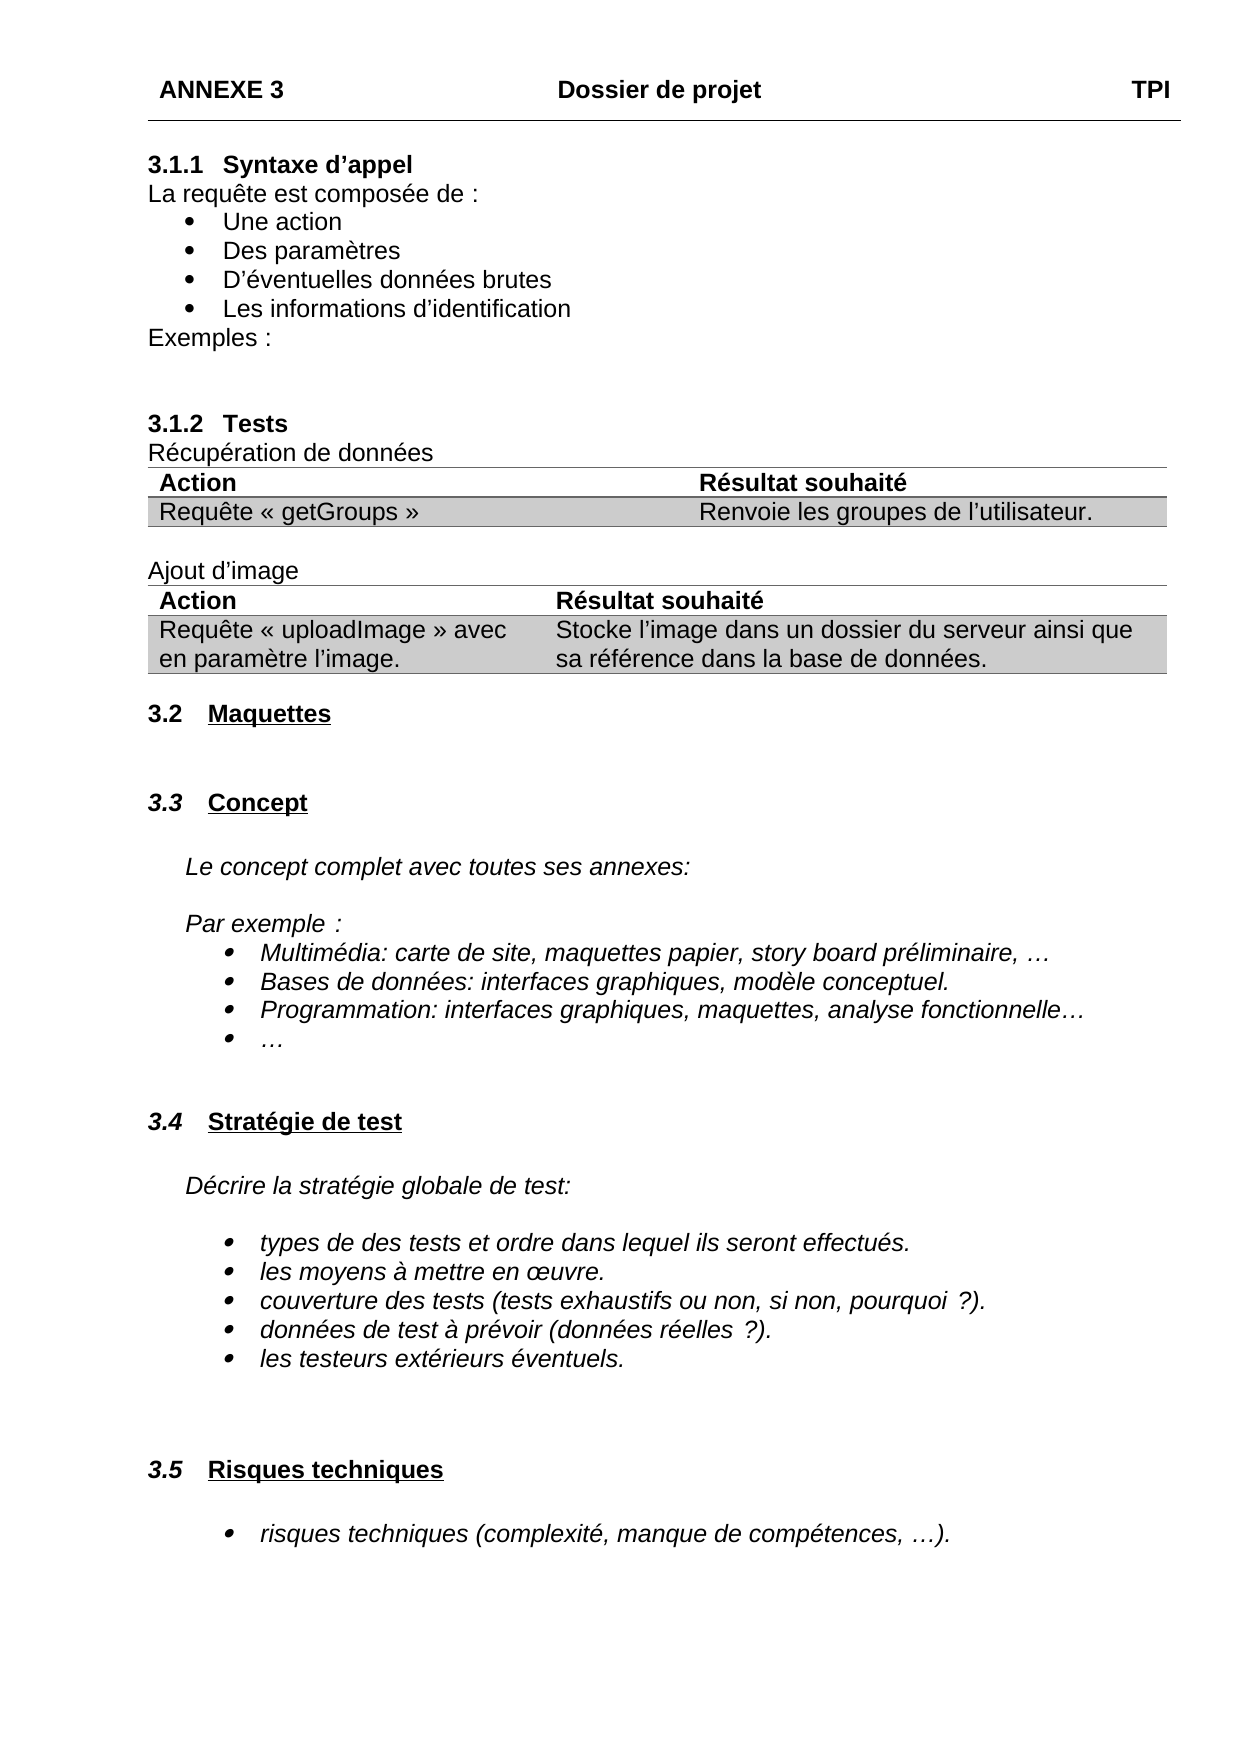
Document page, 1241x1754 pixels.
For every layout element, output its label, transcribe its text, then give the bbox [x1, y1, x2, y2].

subtitle Concept [148, 788, 1092, 817]
text Décrire la stratégie globale de test: [148, 1171, 1092, 1199]
list les moyens à mettre en œuvre. [222, 1257, 1092, 1286]
table_header Résultat souhaité [688, 468, 1167, 496]
table_header Action [148, 586, 544, 614]
table_header Action [148, 468, 688, 496]
subtitle Tests [148, 409, 1092, 438]
list données de test à prévoir (données réelles ?). [222, 1315, 1092, 1344]
text Exemples : [148, 323, 1092, 352]
list risques techniques (complexité, manque de compétences, …). [223, 1519, 1092, 1548]
list Programmation: interfaces graphiques, maquettes, analyse fonctionnelle… [223, 996, 1092, 1024]
text Récupération de données [148, 438, 1092, 467]
table_cell Stocke l’image dans un dossier du serveur ainsi que sa référence dans la base de données. [544, 616, 1167, 673]
subtitle Stratégie de test [148, 1107, 1092, 1136]
list Multimédia: carte de site, maquettes papier, story board préliminaire, … [223, 938, 1092, 967]
list Par exemple : [185, 909, 1092, 938]
subtitle Risques techniques [148, 1455, 1092, 1484]
table_cell Requête « getGroups » [148, 498, 688, 526]
list Bases de données: interfaces graphiques, modèle conceptuel. [223, 967, 1092, 996]
subtitle Maquettes [148, 699, 1092, 728]
text Ajout d’image [148, 556, 1092, 585]
list couverture des tests (tests exhaustifs ou non, si non, pourquoi ?). [222, 1286, 1092, 1315]
subtitle Syntaxe d’appel [148, 150, 1092, 179]
table_cell Requête « uploadImage » avec en paramètre l’image. [148, 616, 544, 673]
text La requête est composée de : [148, 179, 1092, 207]
list les testeurs extérieurs éventuels. [222, 1344, 1092, 1372]
list Le concept complet avec toutes ses annexes: [185, 852, 1092, 880]
list … [223, 1024, 1092, 1053]
table_header Résultat souhaité [544, 586, 1167, 614]
table_cell Renvoie les groupes de l’utilisateur. [688, 498, 1167, 526]
list D’éventuelles données brutes [185, 265, 1092, 294]
list types de des tests et ordre dans lequel ils seront effectués. [222, 1228, 1092, 1257]
list Des paramètres [185, 236, 1092, 265]
list Les informations d’identification [185, 294, 1092, 323]
list Une action [185, 207, 1092, 236]
